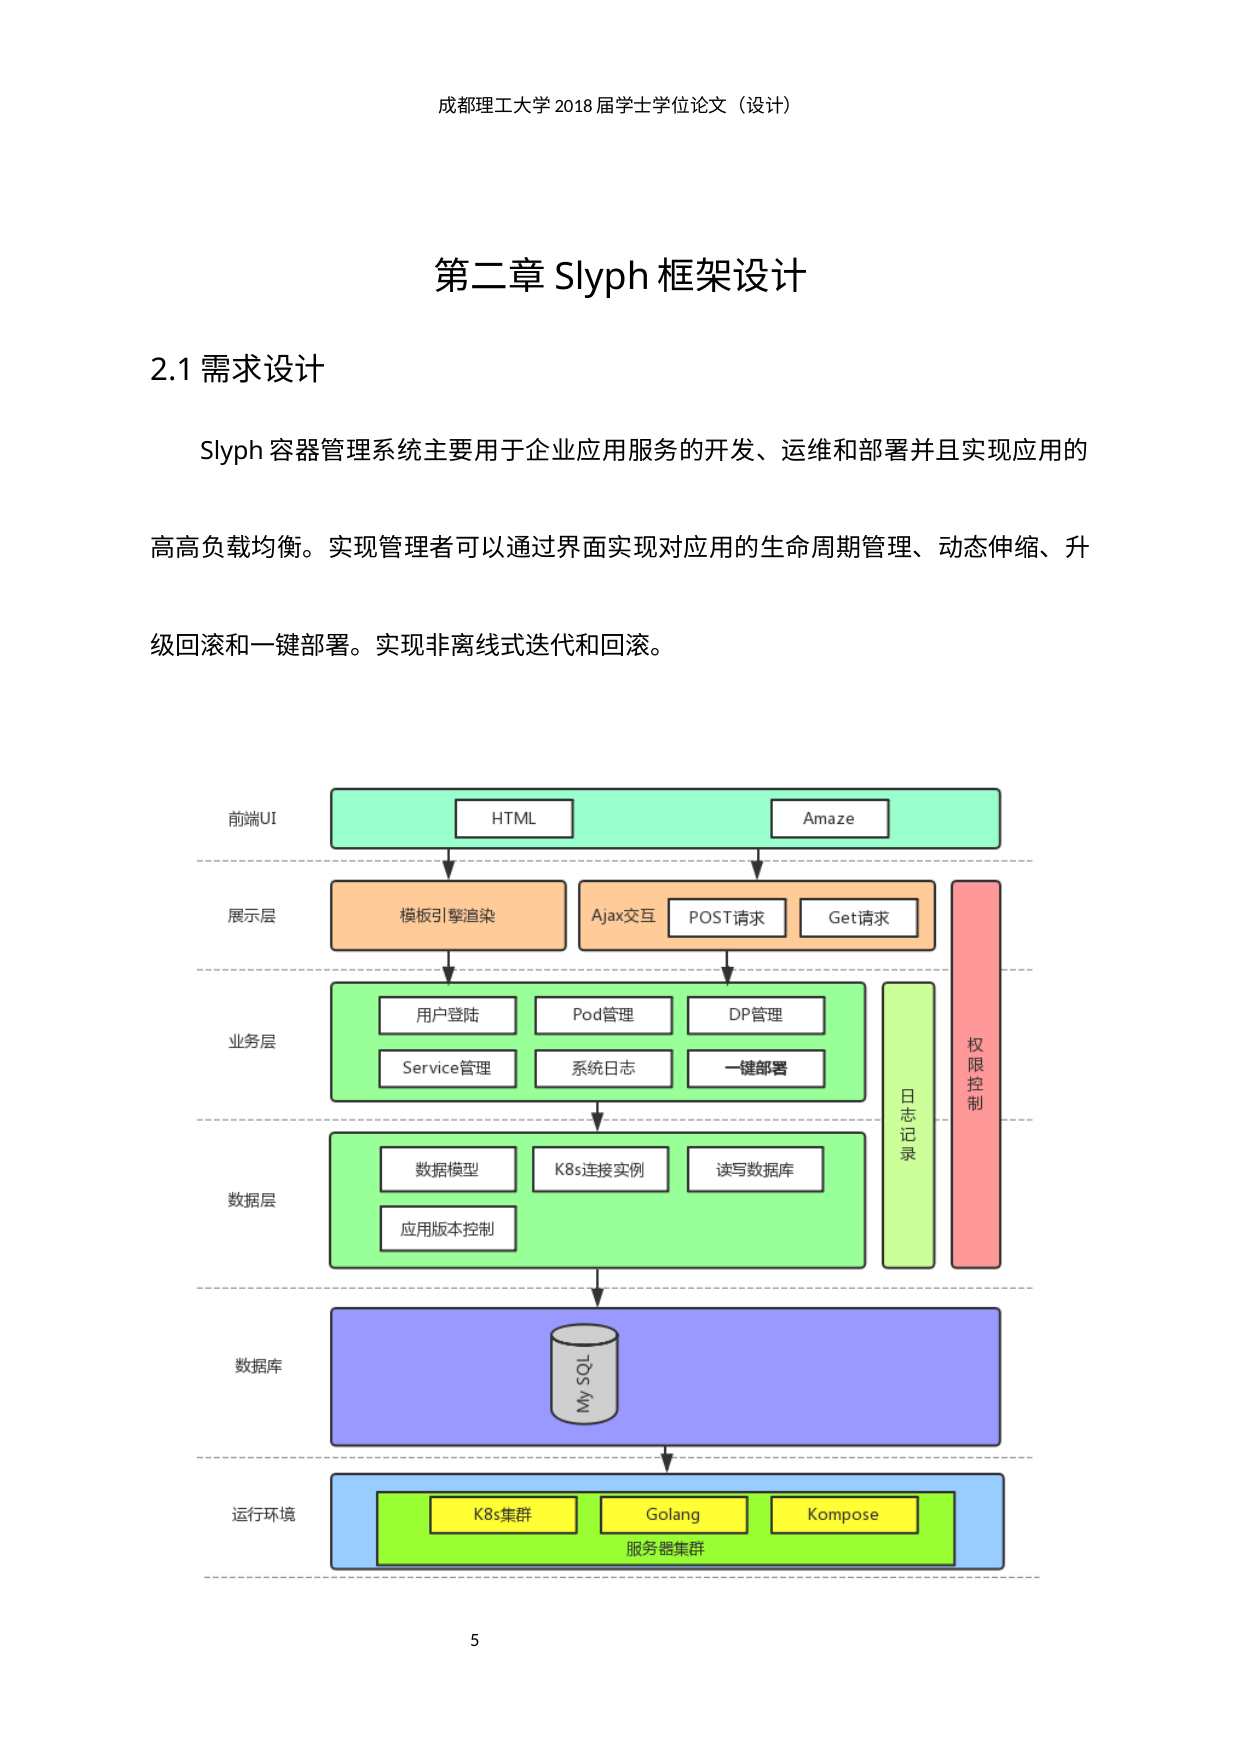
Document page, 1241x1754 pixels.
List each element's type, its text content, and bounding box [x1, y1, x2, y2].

subtitle 第二章 Slyph框架设计 [150, 241, 1090, 306]
text Slyph容器管理系统主要用于企业应用服务的开发、运维和部署并且实现应用的高高负载均衡。实现管理者可以通过界面实现对应用的生命周期管理、动态伸缩、升级回滚和一键部署。实现非离线式迭代和回滚。 [150, 416, 1090, 676]
picture [139, 732, 1079, 1629]
subtitle 2.1需求设计 [150, 335, 1090, 400]
